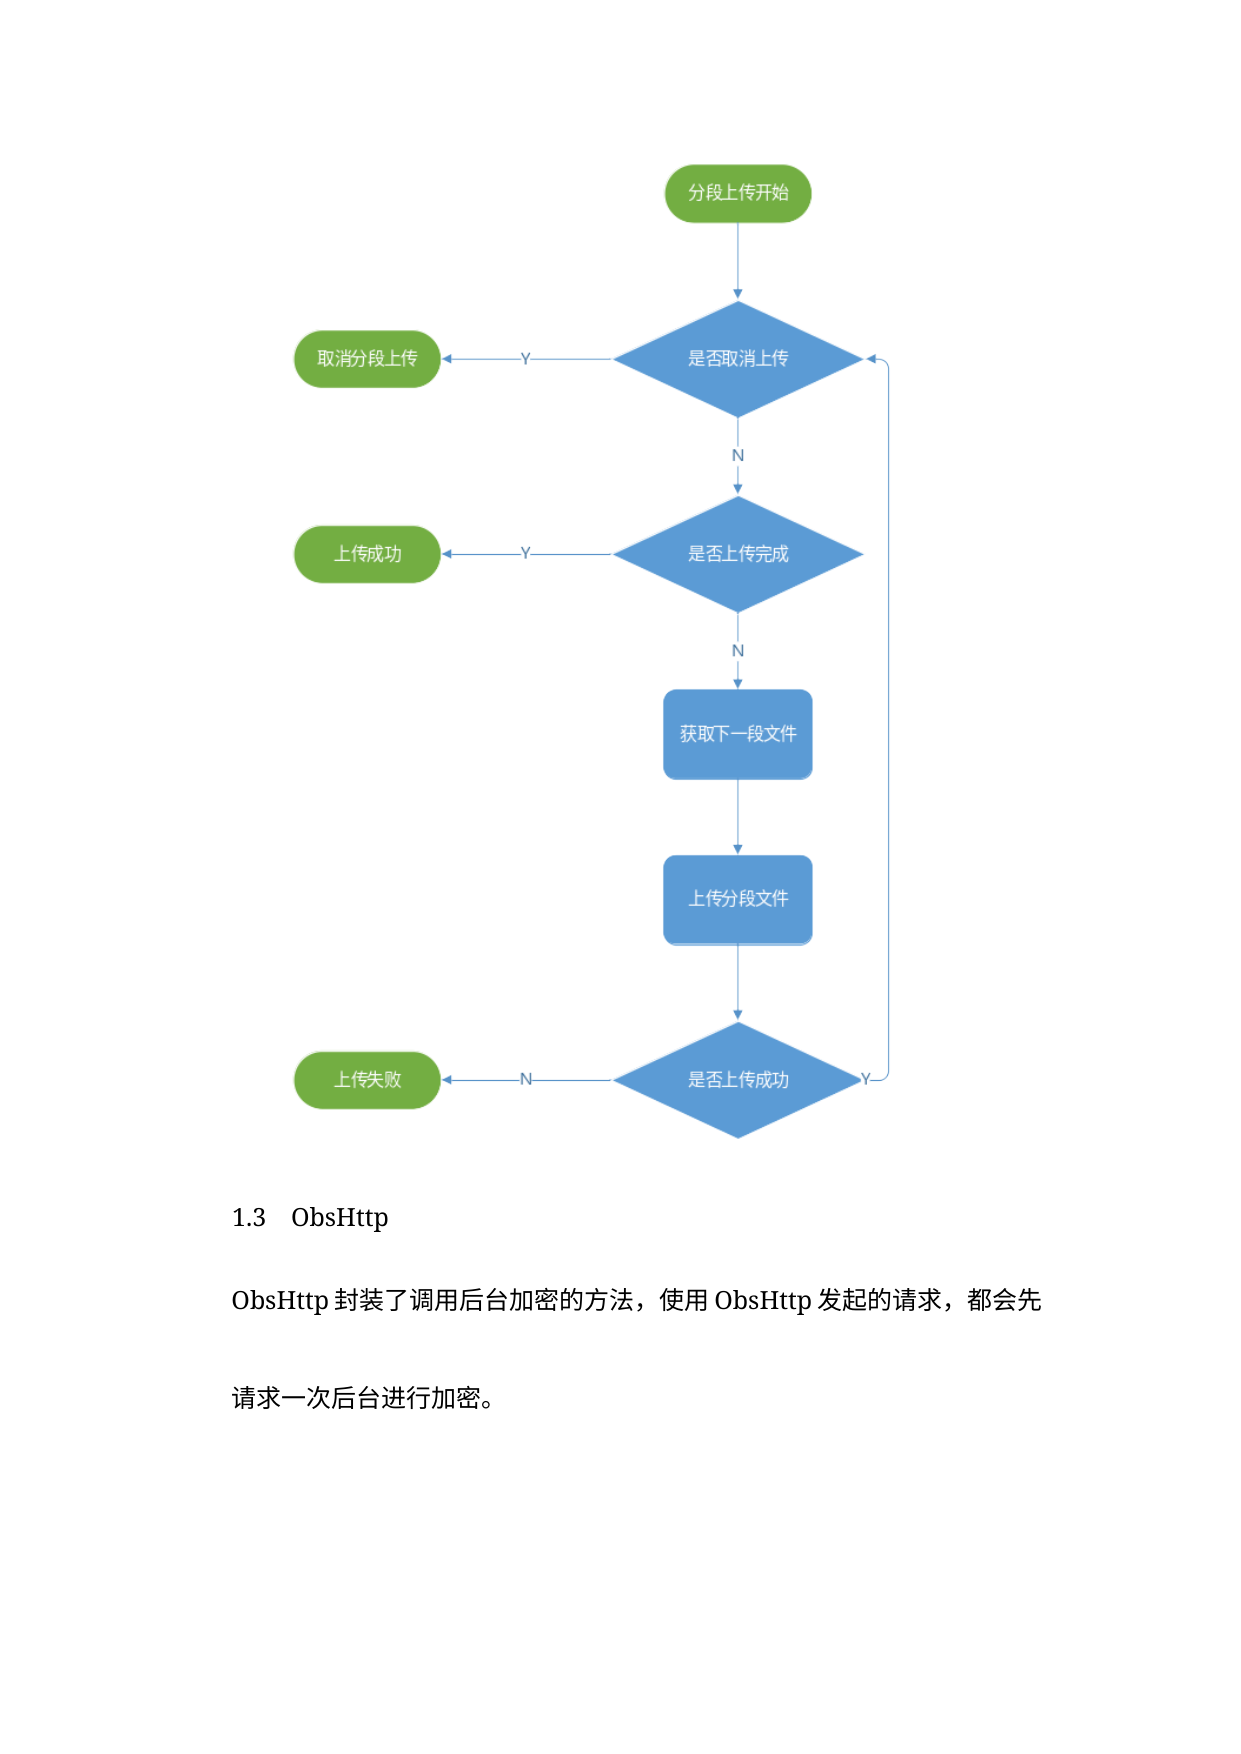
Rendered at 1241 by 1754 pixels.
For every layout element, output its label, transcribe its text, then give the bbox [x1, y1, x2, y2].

list ObsHttp [232, 1184, 1053, 1249]
text ObsHttp封装了调用后台加密的方法，使用ObsHttp发起的请求，都会先请求一次后台进行加密。 [231, 1266, 1053, 1429]
